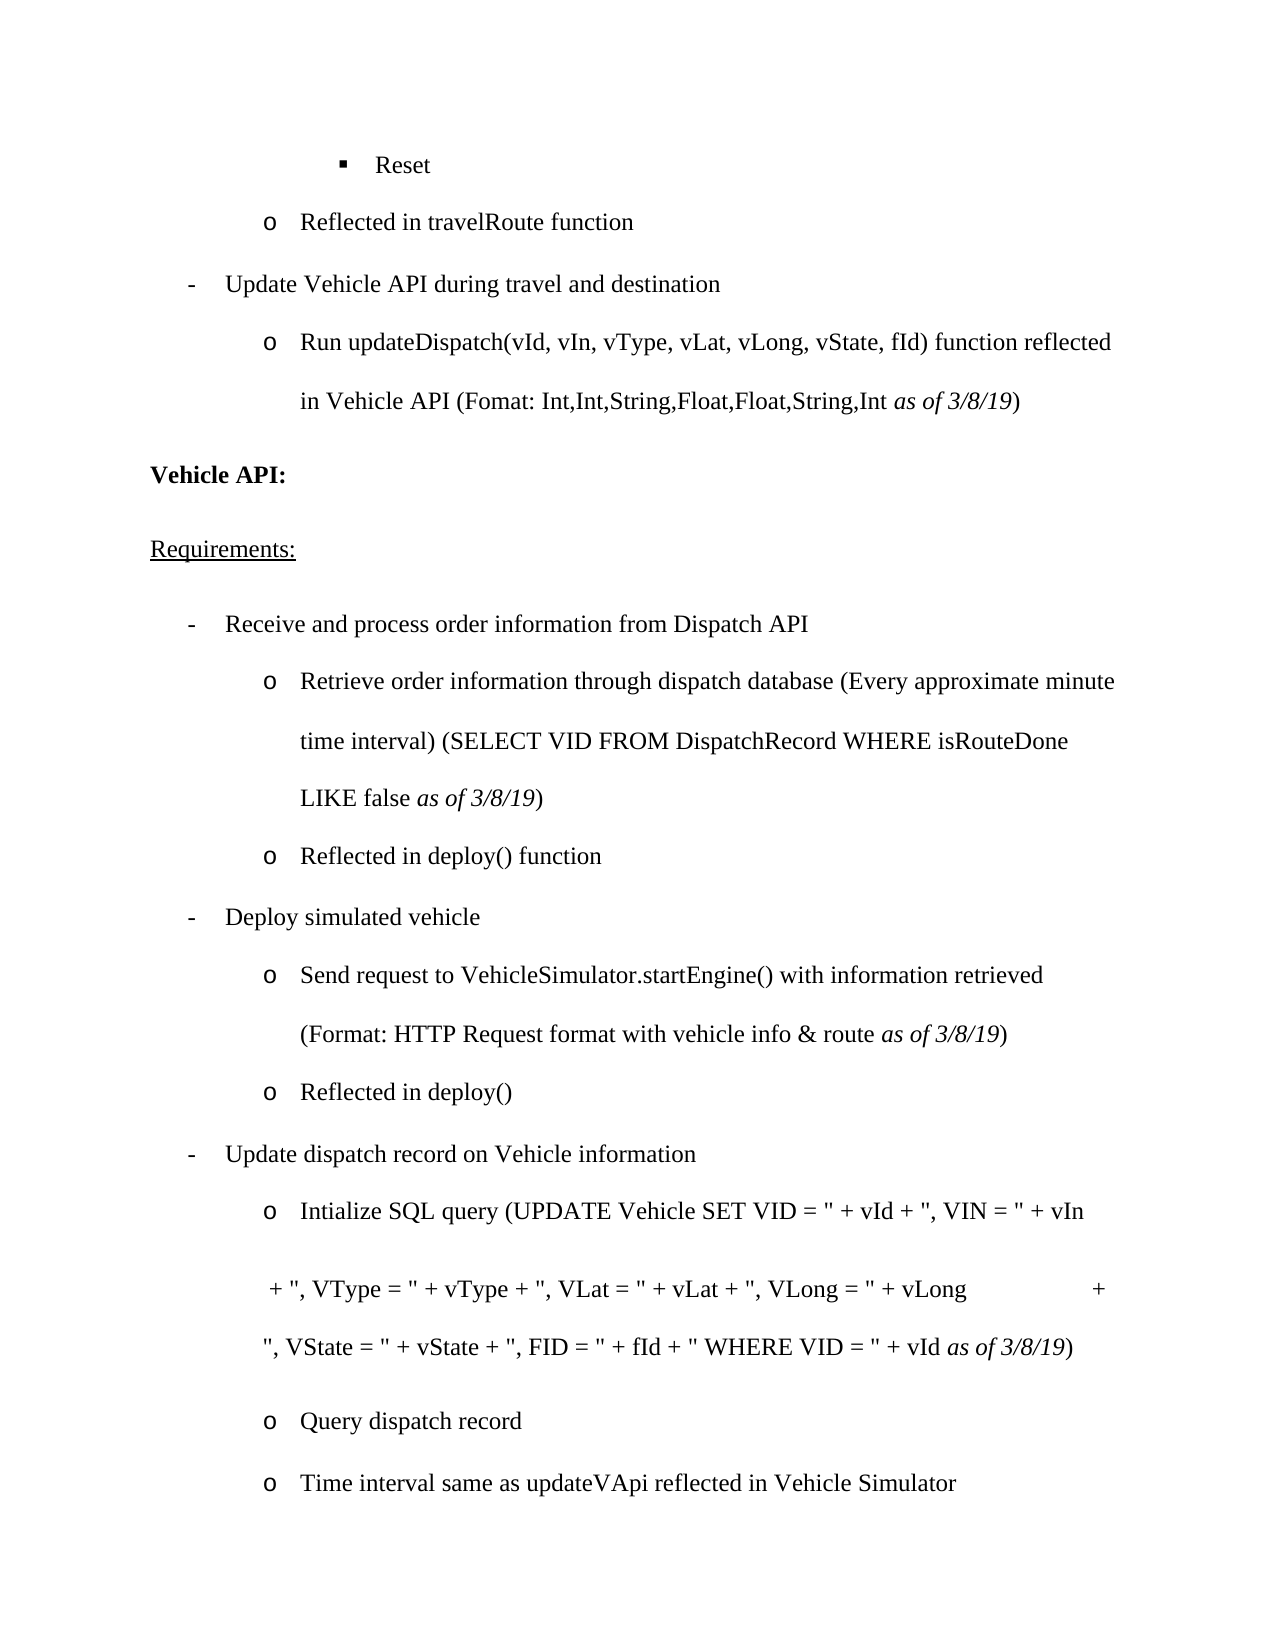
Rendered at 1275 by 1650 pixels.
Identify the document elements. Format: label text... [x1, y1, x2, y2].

list Reset [337, 150, 1125, 179]
list Query dispatch record [262, 1406, 1125, 1437]
list Reflected in deploy() [262, 1077, 1125, 1108]
list Update dispatch record on Vehicle information [187, 1139, 1125, 1167]
list Intialize SQL query (UPDATE Vehicle SET VID = " + vId + ", VIN = " + vIn [262, 1196, 1125, 1227]
list Deploy simulated vehicle [187, 902, 1125, 931]
list Time interval same as updateVApi reflected in Vehicle Simulator [262, 1468, 1125, 1499]
text Vehicle API: [150, 460, 1125, 489]
text + ", VType = " + vType + ", VLat = " + vLat + ", VLong = " + vLong + ", VState = " + vState + ", FID = " + fId + " WHERE VID = " + vId as of 3/8/19) [262, 1274, 1125, 1361]
list Send request to VehicleSimulator.startEngine() with information retrieved (Format: HTTP Request format with vehicle info & route as of 3/8/19) [262, 960, 1125, 1048]
list Receive and process order information from Dispatch API [187, 609, 1125, 637]
list Reflected in deploy() function [262, 841, 1125, 872]
list Update Vehicle API during travel and destination [187, 269, 1125, 298]
text Requirements: [150, 534, 1125, 563]
list Run updateDispatch(vId, vIn, vType, vLat, vLong, vState, fId) function reflected in Vehicle API (Fomat: Int,Int,String,Float,Float,String,Int as of 3/8/19) [262, 327, 1125, 415]
list Reflected in travelRoute function [262, 207, 1125, 238]
list Retrieve order information through dispatch database (Every approximate minute time interval) (SELECT VID FROM DispatchRecord WHERE isRouteDone LIKE false as of 3/8/19) [262, 666, 1125, 812]
